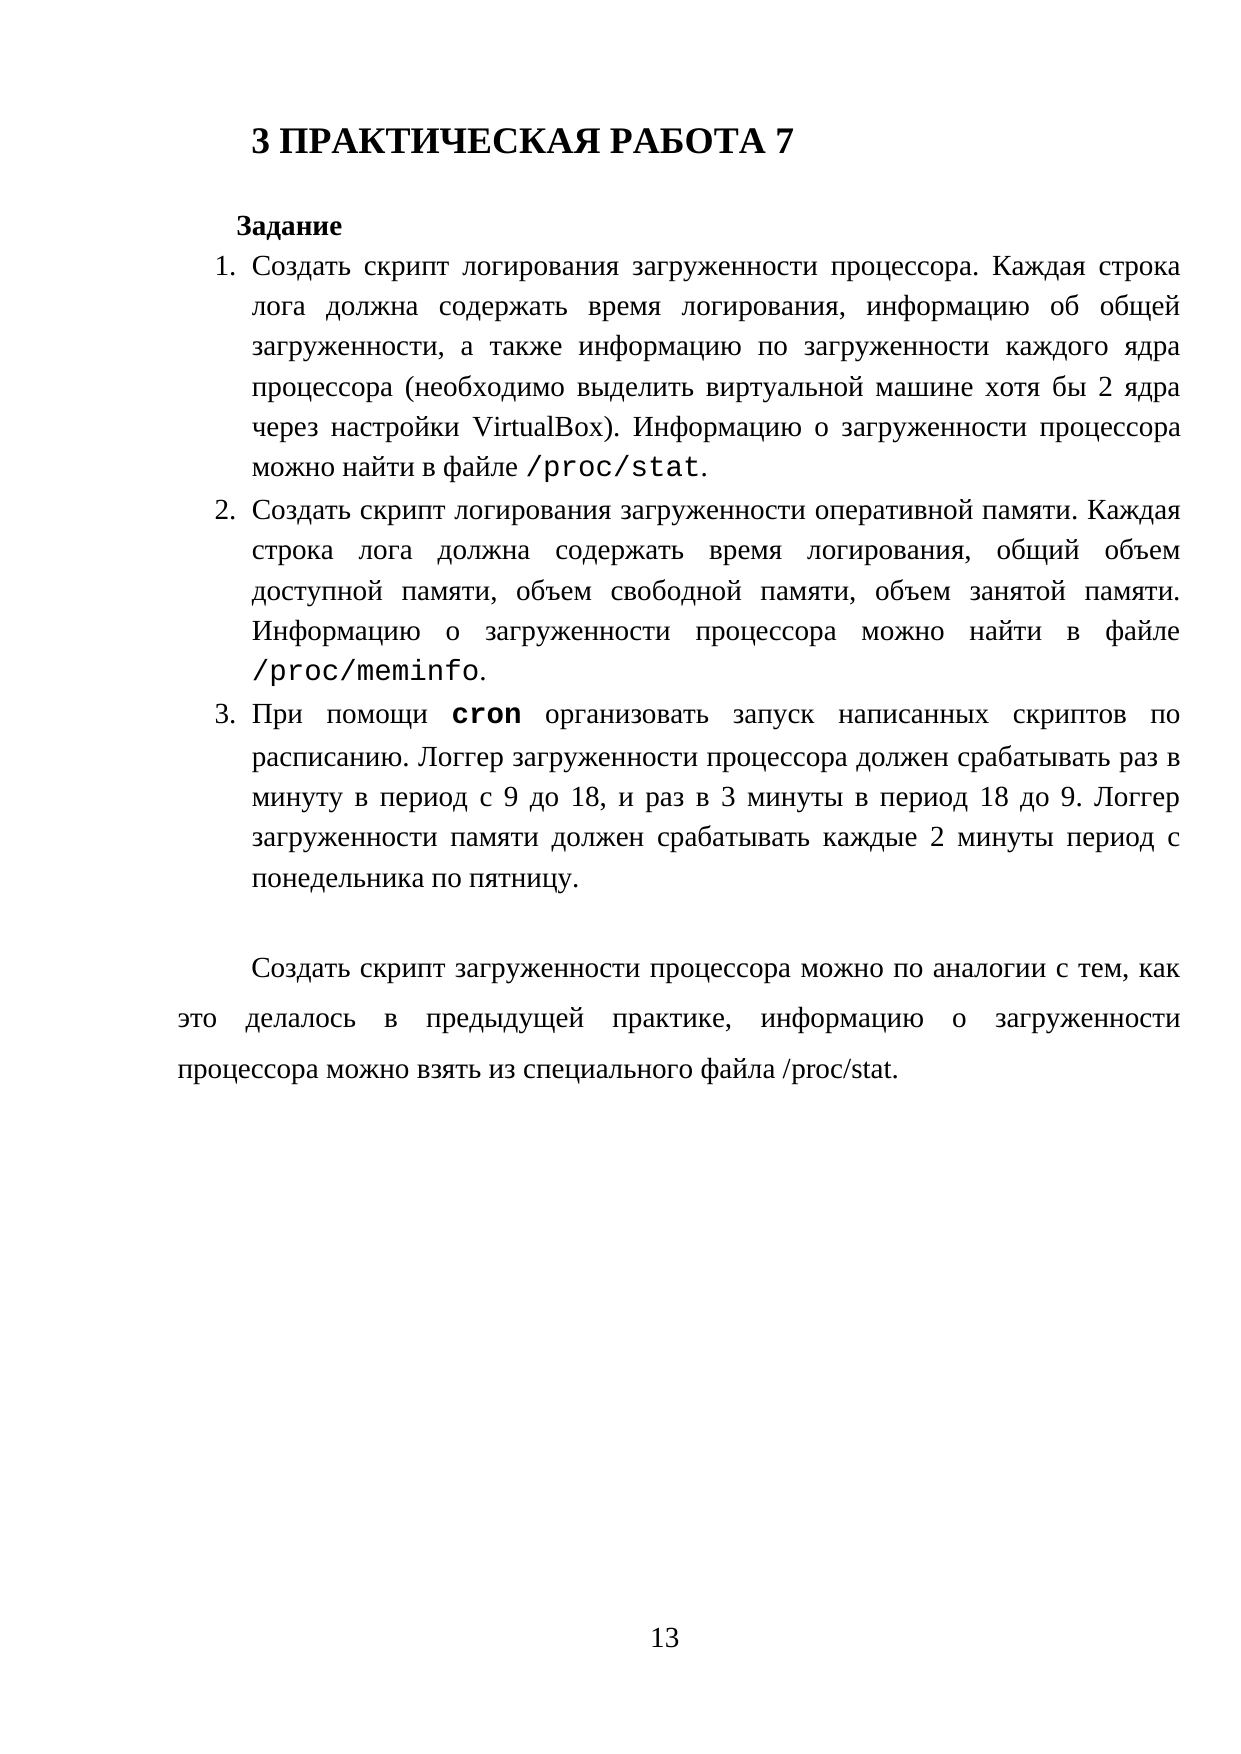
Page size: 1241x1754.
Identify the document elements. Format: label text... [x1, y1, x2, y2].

list Создать скрипт загруженности процессора можно по аналогии с тем, как это делалось в предыдущей практике, информацию о загруженности процессора можно взять из специального файла /proc/stat. [177, 950, 1181, 1084]
text Создать скрипт логирования загруженности оперативной памяти. Каждая строка лога должна содержать время логирования, общий объем доступной памяти, объем свободной памяти, объем занятой памяти. Информацию о загруженности процессора можно найти в файле /proc/meminfo. [214, 492, 1181, 689]
text При помощи cron организовать запуск написанных скриптов по расписанию. Логгер загруженности процессора должен срабатывать раз в минуту в период с 9 до 18, и раз в 3 минуты в период 18 до 9. Логгер загруженности памяти должен срабатывать каждые 2 минуты период с понедельника по пятницу. [214, 696, 1181, 893]
text 3 Практическая работа 7 [251, 118, 1181, 161]
text Задание [177, 208, 1181, 241]
text Создать скрипт логирования загруженности процессора. Каждая строка лога должна содержать время логирования, информацию об общей загруженности, а также информацию по загруженности каждого ядра процессора (необходимо выделить виртуальной машине хотя бы 2 ядра через настройки VirtualBox). Информацию о загруженности процессора можно найти в файле /proc/stat. [214, 248, 1181, 485]
